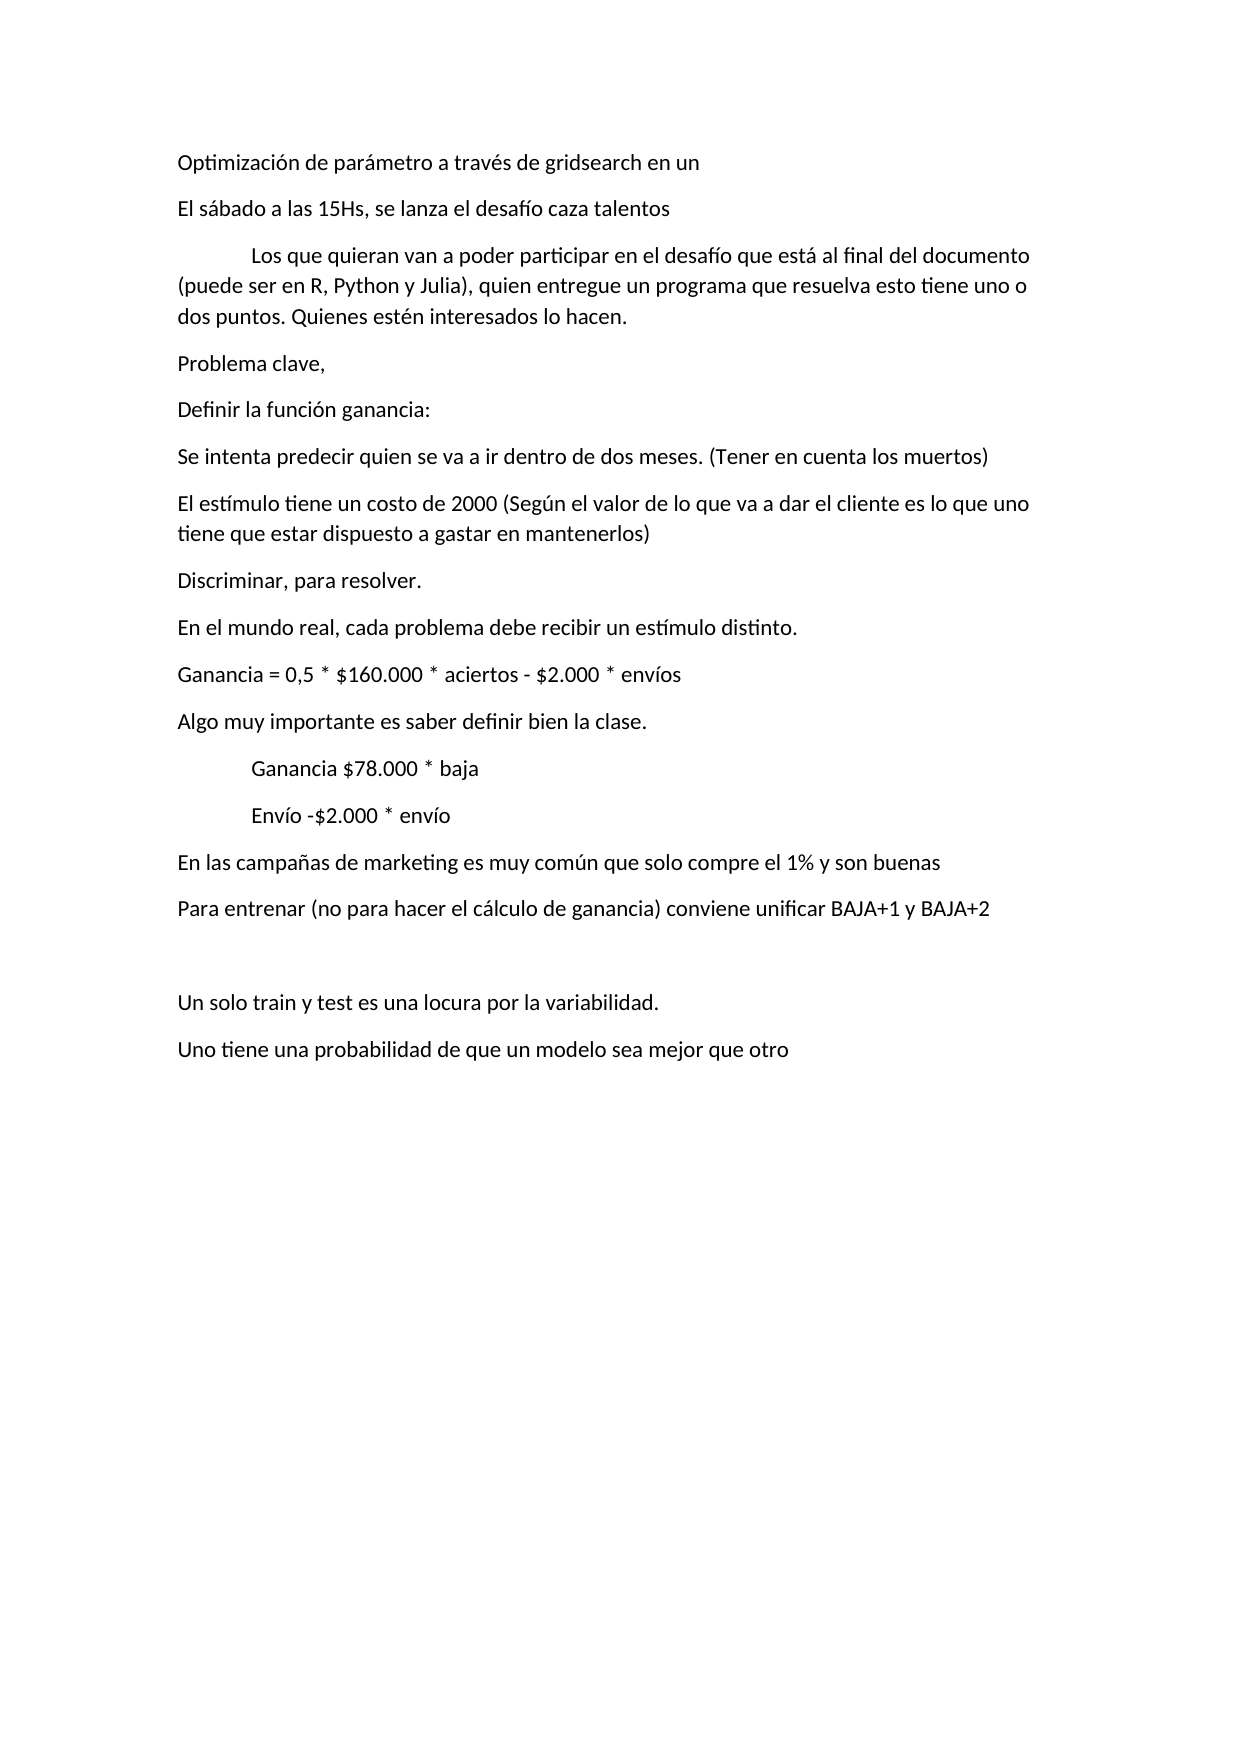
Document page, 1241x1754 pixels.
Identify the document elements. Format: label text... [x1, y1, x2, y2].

text Un solo train y test es una locura por la variabilidad. [177, 988, 1063, 1016]
text Uno tiene una probabilidad de que un modelo sea mejor que otro [177, 1035, 1063, 1063]
text En el mundo real, cada problema debe recibir un estímulo distinto. [177, 613, 1063, 641]
text El estímulo tiene un costo de 2000 (Según el valor de lo que va a dar el cliente es lo que uno tiene que estar dispuesto a gastar en mantenerlos) [177, 489, 1063, 547]
text Se intenta predecir quien se va a ir dentro de dos meses. (Tener en cuenta los muertos) [177, 442, 1063, 470]
text Ganancia = 0,5 * $160.000 * aciertos - $2.000 * envíos [177, 660, 1063, 688]
text Los que quieran van a poder participar en el desafío que está al final del documento (puede ser en R, Python y Julia), quien entregue un programa que resuelva esto tiene uno o dos puntos. Quienes estén interesados lo hacen. [177, 241, 1063, 330]
text Optimización de parámetro a través de gridsearch en un [177, 148, 1063, 176]
text Para entrenar (no para hacer el cálculo de ganancia) conviene unificar BAJA+1 y BAJA+2 [177, 894, 1063, 922]
text Envío -$2.000 * envío [177, 801, 1063, 829]
text Problema clave, [177, 349, 1063, 377]
text Definir la función ganancia: [177, 396, 1063, 423]
text El sábado a las 15Hs, se lanza el desafío caza talentos [177, 194, 1063, 222]
text Ganancia $78.000 * baja [177, 754, 1063, 782]
text En las campañas de marketing es muy común que solo compre el 1% y son buenas [177, 848, 1063, 876]
text Discriminar, para resolver. [177, 566, 1063, 594]
text Algo muy importante es saber definir bien la clase. [177, 707, 1063, 735]
